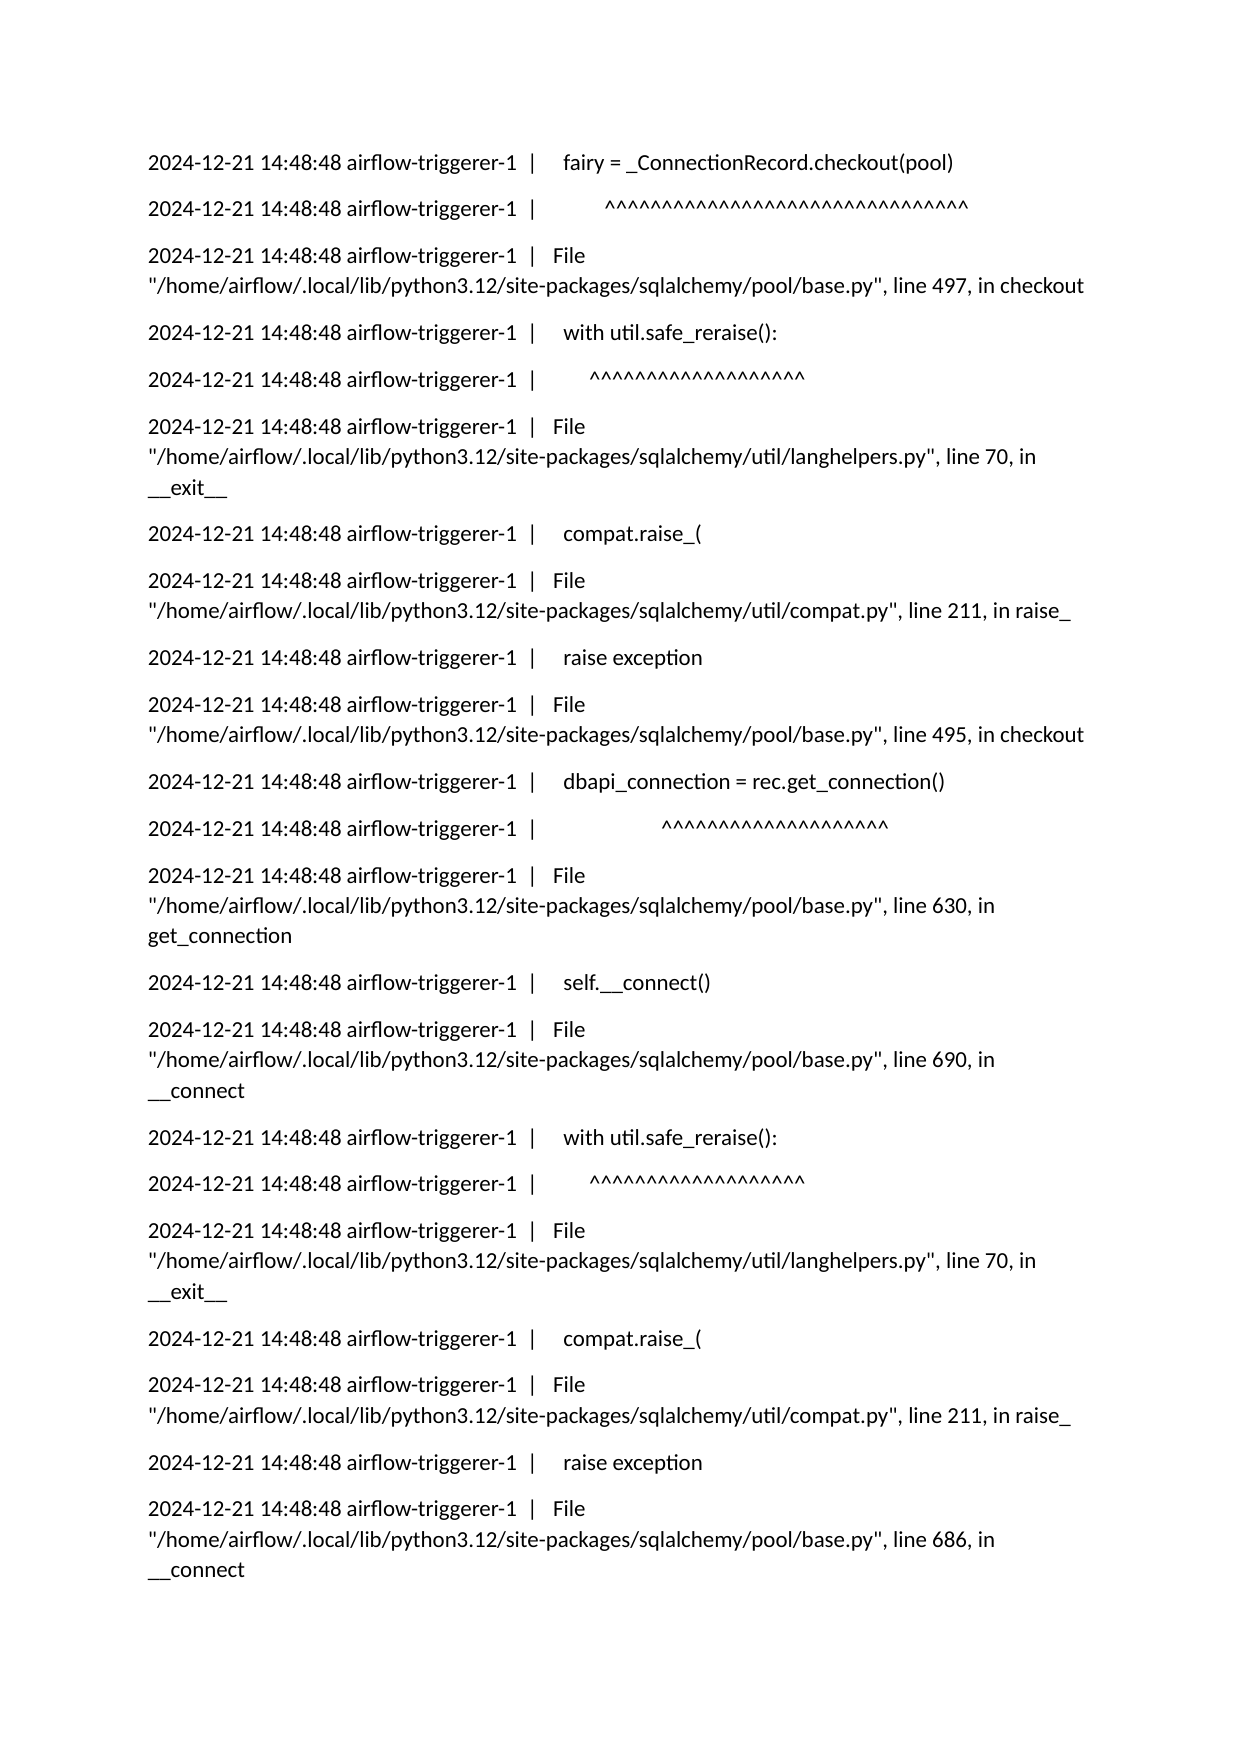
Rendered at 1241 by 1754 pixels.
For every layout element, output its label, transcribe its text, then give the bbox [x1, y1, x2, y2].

text 2024-12-21 14:48:48 airflow-triggerer-1 | File "/home/airflow/.local/lib/python3.12/site-packages/sqlalchemy/pool/base.py", line 686, in __connect [148, 1494, 1093, 1583]
text 2024-12-21 14:48:48 airflow-triggerer-1 | ^^^^^^^^^^^^^^^^^^^ [148, 1169, 1093, 1197]
text 2024-12-21 14:48:48 airflow-triggerer-1 | raise exception [148, 1448, 1093, 1476]
text 2024-12-21 14:48:48 airflow-triggerer-1 | File "/home/airflow/.local/lib/python3.12/site-packages/sqlalchemy/util/langhelpers.py", line 70, in __exit__ [148, 1216, 1093, 1305]
text 2024-12-21 14:48:48 airflow-triggerer-1 | File "/home/airflow/.local/lib/python3.12/site-packages/sqlalchemy/util/compat.py", line 211, in raise_ [148, 566, 1093, 624]
text 2024-12-21 14:48:48 airflow-triggerer-1 | File "/home/airflow/.local/lib/python3.12/site-packages/sqlalchemy/pool/base.py", line 497, in checkout [148, 241, 1093, 299]
text 2024-12-21 14:48:48 airflow-triggerer-1 | ^^^^^^^^^^^^^^^^^^^^ [148, 814, 1093, 842]
text 2024-12-21 14:48:48 airflow-triggerer-1 | ^^^^^^^^^^^^^^^^^^^ [148, 365, 1093, 393]
text 2024-12-21 14:48:48 airflow-triggerer-1 | File "/home/airflow/.local/lib/python3.12/site-packages/sqlalchemy/util/compat.py", line 211, in raise_ [148, 1371, 1093, 1429]
text 2024-12-21 14:48:48 airflow-triggerer-1 | raise exception [148, 643, 1093, 671]
text 2024-12-21 14:48:48 airflow-triggerer-1 | with util.safe_reraise(): [148, 1123, 1093, 1151]
text 2024-12-21 14:48:48 airflow-triggerer-1 | compat.raise_( [148, 1324, 1093, 1352]
text 2024-12-21 14:48:48 airflow-triggerer-1 | File "/home/airflow/.local/lib/python3.12/site-packages/sqlalchemy/pool/base.py", line 630, in get_connection [148, 861, 1093, 949]
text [148, 194, 1093, 222]
text 2024-12-21 14:48:48 airflow-triggerer-1 | File "/home/airflow/.local/lib/python3.12/site-packages/sqlalchemy/util/langhelpers.py", line 70, in __exit__ [148, 412, 1093, 501]
text 2024-12-21 14:48:48 airflow-triggerer-1 | dbapi_connection = rec.get_connection() [148, 767, 1093, 795]
text 2024-12-21 14:48:48 airflow-triggerer-1 | with util.safe_reraise(): [148, 318, 1093, 346]
text 2024-12-21 14:48:48 airflow-triggerer-1 | fairy = _ConnectionRecord.checkout(pool) [148, 148, 1093, 176]
text 2024-12-21 14:48:48 airflow-triggerer-1 | File "/home/airflow/.local/lib/python3.12/site-packages/sqlalchemy/pool/base.py", line 690, in __connect [148, 1015, 1093, 1104]
text 2024-12-21 14:48:48 airflow-triggerer-1 | compat.raise_( [148, 519, 1093, 547]
text 2024-12-21 14:48:48 airflow-triggerer-1 | File "/home/airflow/.local/lib/python3.12/site-packages/sqlalchemy/pool/base.py", line 495, in checkout [148, 690, 1093, 748]
text 2024-12-21 14:48:48 airflow-triggerer-1 | self.__connect() [148, 968, 1093, 996]
